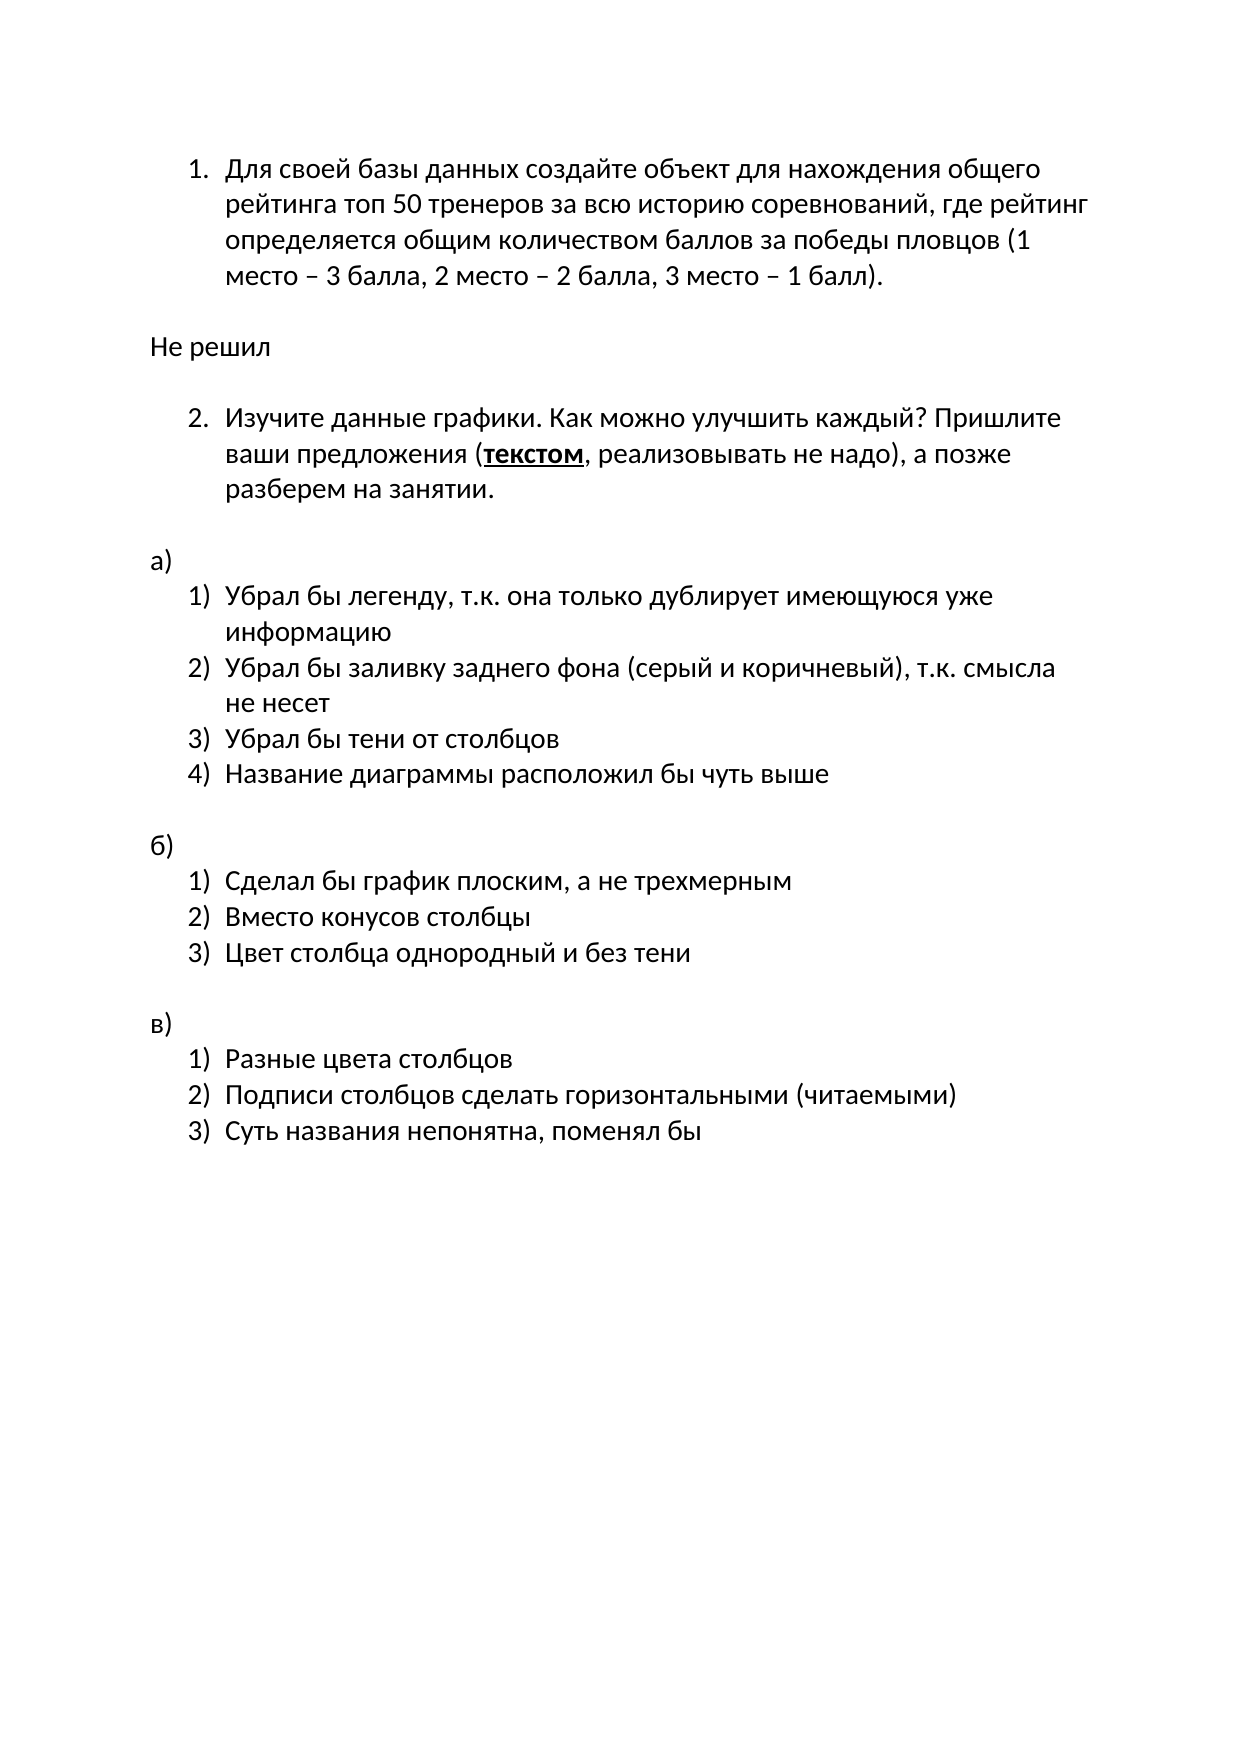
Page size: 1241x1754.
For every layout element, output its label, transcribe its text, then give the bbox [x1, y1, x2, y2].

text б) [150, 827, 1090, 862]
list Убрал бы тени от столбцов [187, 720, 1090, 756]
list Убрал бы заливку заднего фона (серый и коричневый), т.к. смысла не несет [187, 649, 1090, 720]
list Цвет столбца однородный и без тени [187, 934, 1090, 969]
list Разные цвета столбцов [187, 1041, 1090, 1076]
list Изучите данные графики. Как можно улучшить каждый? Пришлите ваши предложения (текстом, реализовывать не надо), а позже разберем на занятии. [187, 399, 1090, 506]
list Для своей базы данных создайте объект для нахождения общего рейтинга топ 50 тренеров за всю историю соревнований, где рейтинг определяется общим количеством баллов за победы пловцов (1 место – 3 балла, 2 место – 2 балла, 3 место – 1 балл). [187, 150, 1090, 292]
list Суть названия непонятна, поменял бы [187, 1112, 1090, 1147]
list Сделал бы график плоским, а не трехмерным [187, 862, 1090, 898]
text а) [150, 542, 1090, 577]
list Убрал бы легенду, т.к. она только дублирует имеющуюся уже информацию [187, 577, 1090, 649]
list Название диаграммы расположил бы чуть выше [187, 756, 1090, 791]
text Не решил [150, 328, 1090, 364]
list Подписи столбцов сделать горизонтальными (читаемыми) [187, 1076, 1090, 1112]
list Вместо конусов столбцы [187, 898, 1090, 934]
text в) [150, 1005, 1090, 1041]
